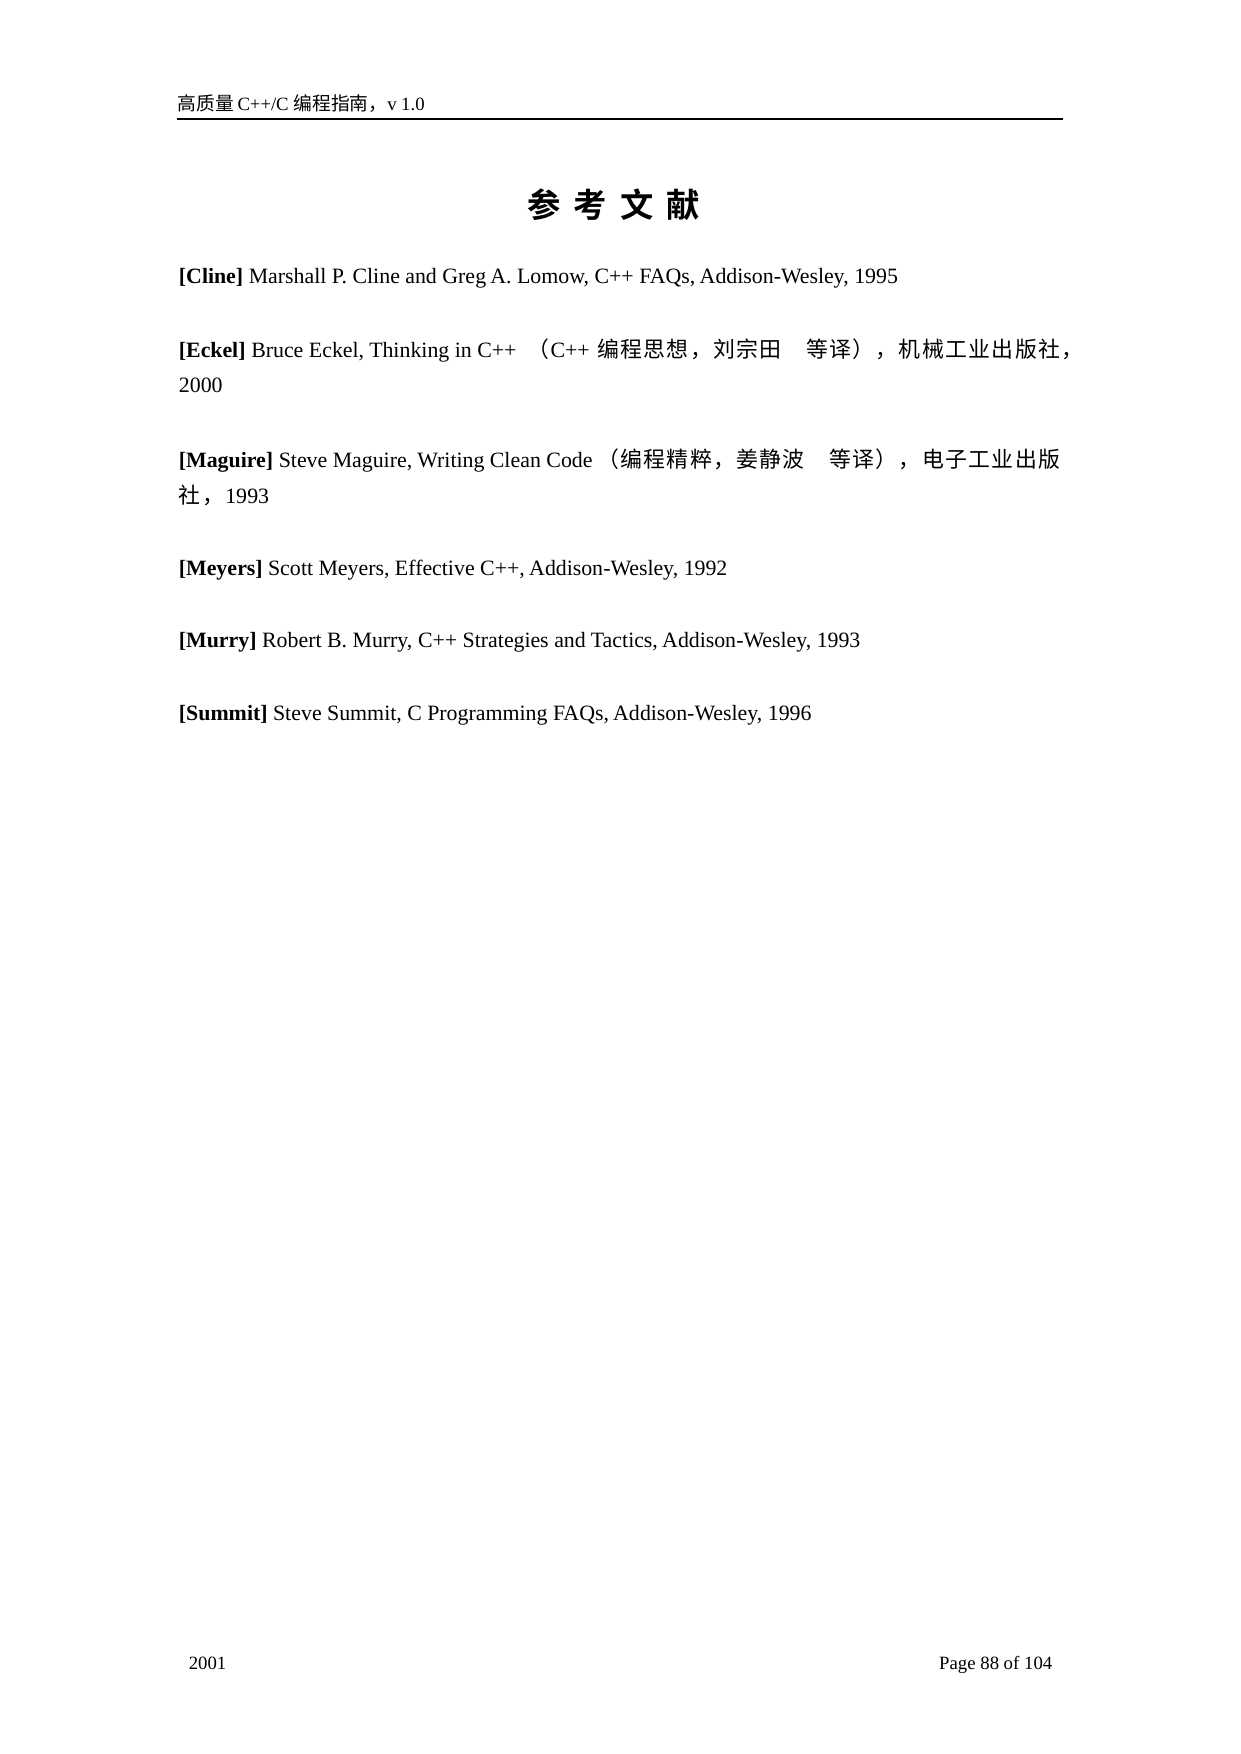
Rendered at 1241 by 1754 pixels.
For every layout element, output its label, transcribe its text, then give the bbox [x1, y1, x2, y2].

text [Meyers] Scott Meyers, Effective C++, Addison-Wesley, 1992 [179, 549, 1061, 585]
text [Cline] Marshall P. Cline and Greg A. Lomow, C++ FAQs, Addison-Wesley, 1995 [179, 257, 1061, 294]
text [Maguire] Steve Maguire, Writing Clean Code（编程精粹，姜静波 等译），电子工业出版社，1993 [179, 439, 1061, 512]
text [Eckel] Bruce Eckel, Thinking in C++（C++ 编程思想，刘宗田 等译），机械工业出版社，2000 [179, 330, 1061, 403]
text [Summit] Steve Summit, C Programming FAQs, Addison-Wesley, 1996 [179, 695, 1061, 731]
text [Murry] Robert B. Murry, C++ Strategies and Tactics, Addison-Wesley, 1993 [179, 622, 1061, 658]
subtitle 参考文献 [179, 166, 1061, 239]
